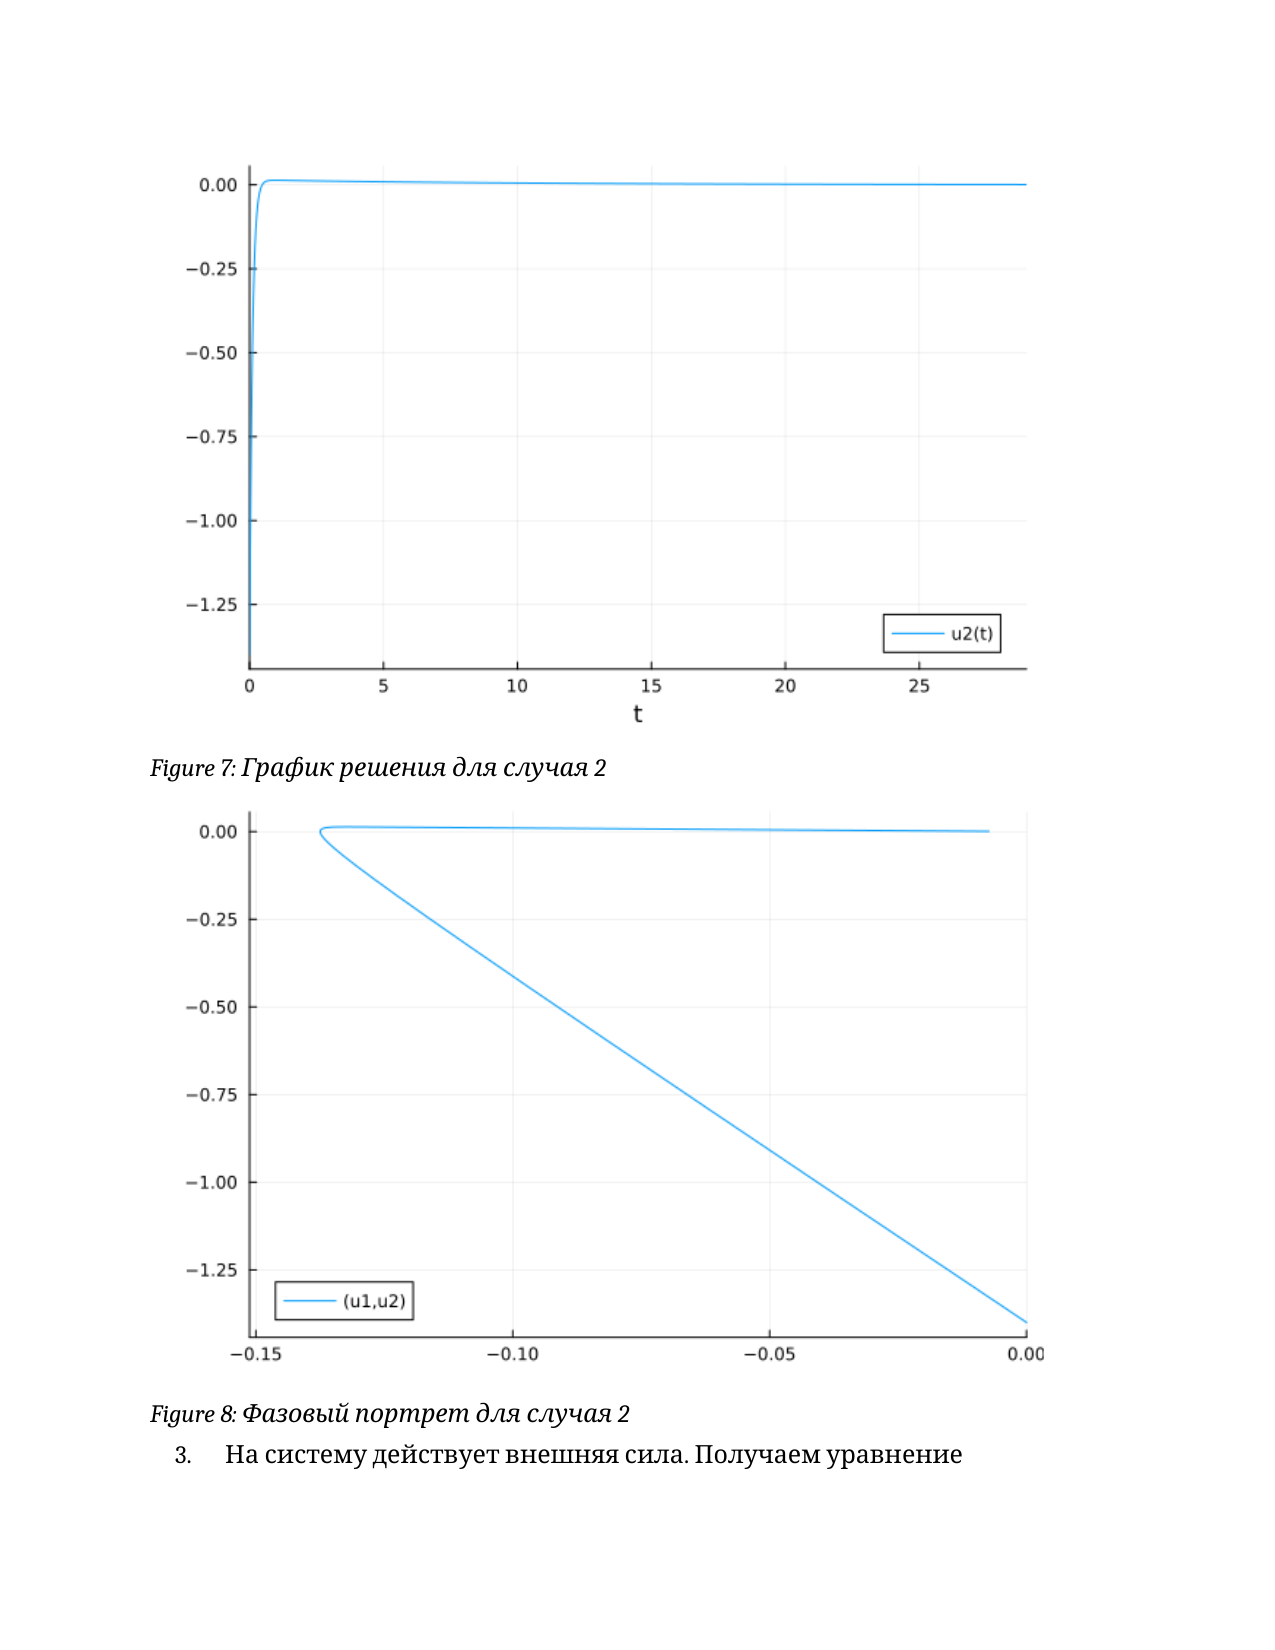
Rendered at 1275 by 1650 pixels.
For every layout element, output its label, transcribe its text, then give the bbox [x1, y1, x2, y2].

text Figure 7: График решения для случая 2 [150, 754, 1125, 783]
picture [168, 150, 1044, 734]
text Figure 8: Фазовый портрет для случая 2 [150, 1399, 1125, 1428]
list На систему действует внешняя сила. Получаем уравнение [175, 1441, 1125, 1469]
picture [168, 795, 1044, 1379]
